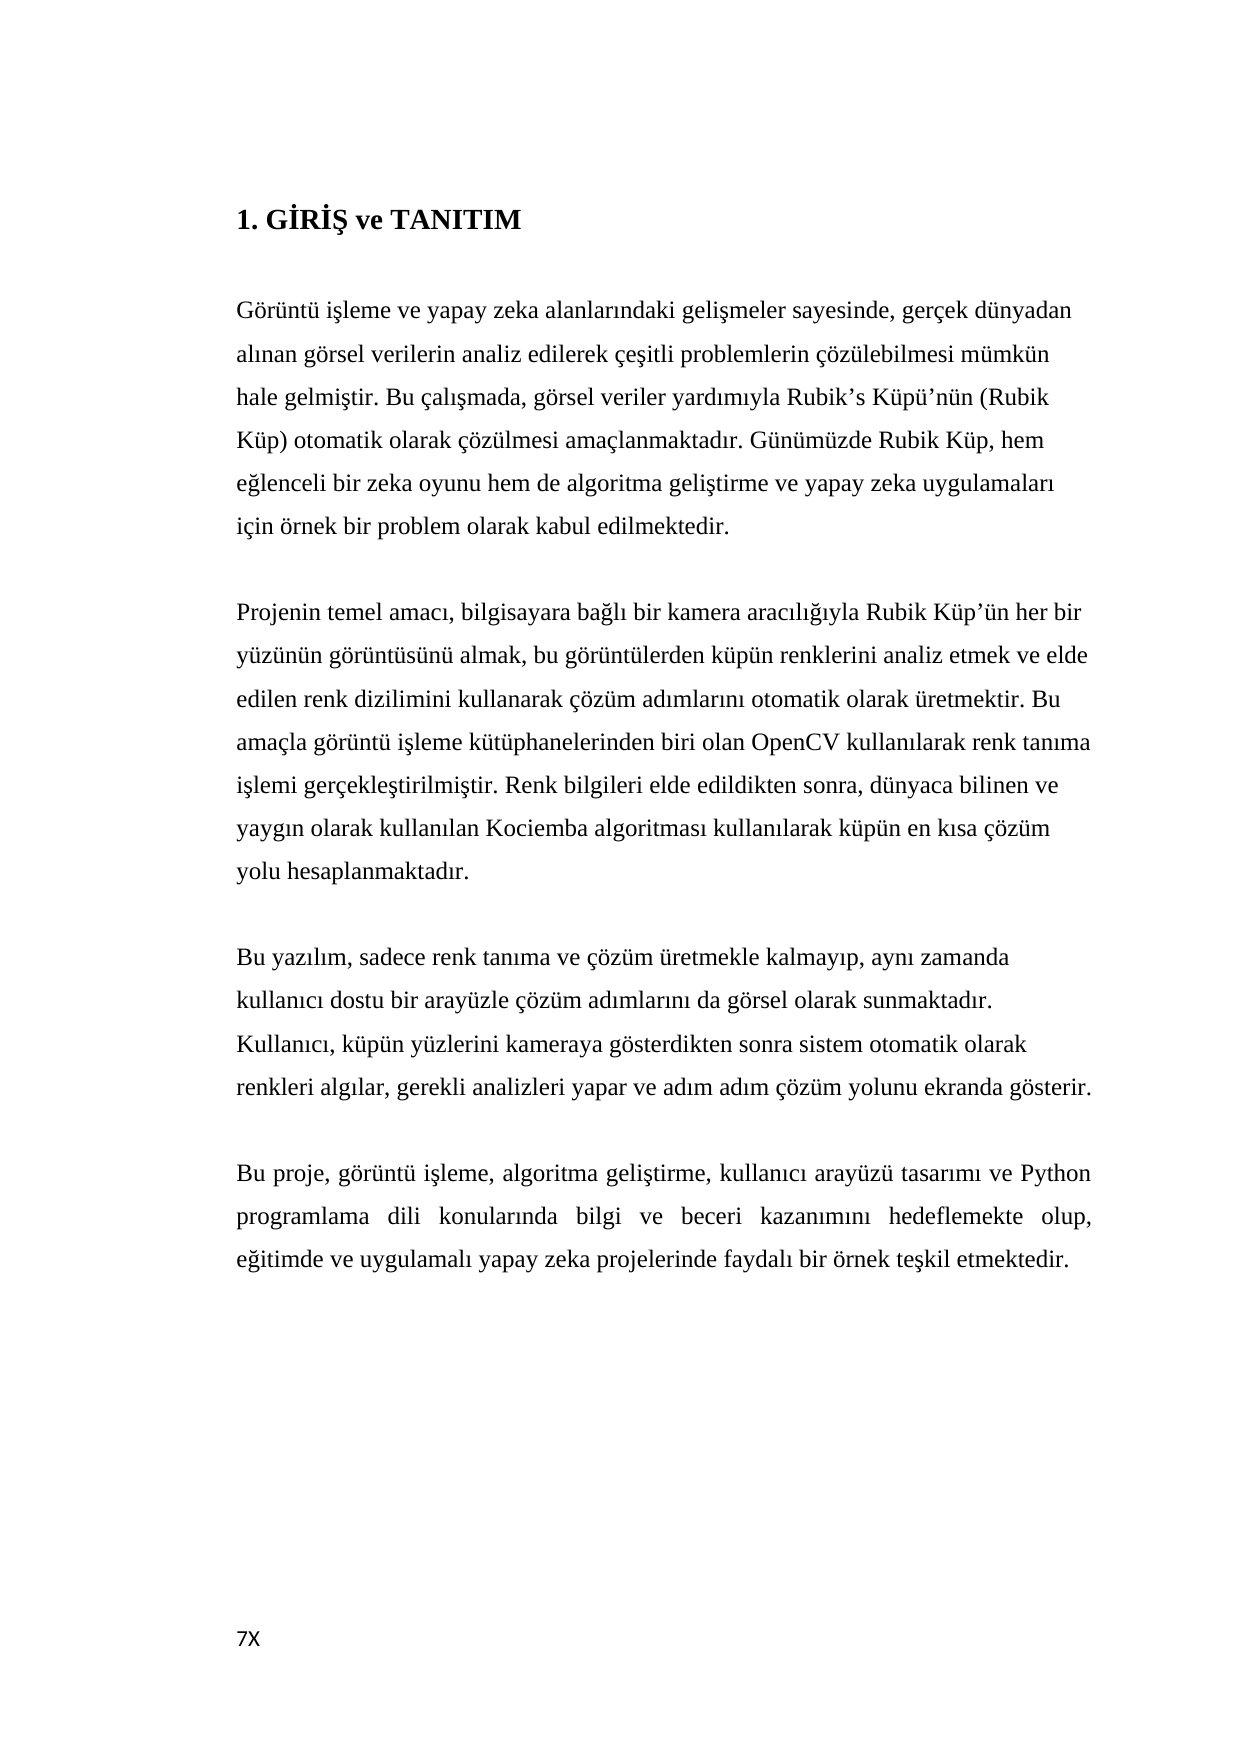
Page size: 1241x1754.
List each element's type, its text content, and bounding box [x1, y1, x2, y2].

subtitle 1. GİRİŞ ve TANITIM [236, 202, 1093, 236]
text Görüntü işleme ve yapay zeka alanlarındaki gelişmeler sayesinde, gerçek dünyadan alınan görsel verilerin analiz edilerek çeşitli problemlerin çözülebilmesi mümkün hale gelmiştir. Bu çalışmada, görsel veriler yardımıyla Rubik’s Küpü’nün (Rubik Küp) otomatik olarak çözülmesi amaçlanmaktadır. Günümüzde Rubik Küp, hem eğlenceli bir zeka oyunu hem de algoritma geliştirme ve yapay zeka uygulamaları için örnek bir problem olarak kabul edilmektedir. [236, 296, 1093, 540]
text Bu proje, görüntü işleme, algoritma geliştirme, kullanıcı arayüzü tasarımı ve Python programlama dili konularında bilgi ve beceri kazanımını hedeflemekte olup, eğitimde ve uygulamalı yapay zeka projelerinde faydalı bir örnek teşkil etmektedir. [236, 1158, 1093, 1273]
text Projenin temel amacı, bilgisayara bağlı bir kamera aracılığıyla Rubik Küp’ün her bir yüzünün görüntüsünü almak, bu görüntülerden küpün renklerini analiz etmek ve elde edilen renk dizilimini kullanarak çözüm adımlarını otomatik olarak üretmektir. Bu amaçla görüntü işleme kütüphanelerinden biri olan OpenCV kullanılarak renk tanıma işlemi gerçekleştirilmiştir. Renk bilgileri elde edildikten sonra, dünyaca bilinen ve yaygın olarak kullanılan Kociemba algoritması kullanılarak küpün en kısa çözüm yolu hesaplanmaktadır. [236, 597, 1093, 885]
text Bu yazılım, sadece renk tanıma ve çözüm üretmekle kalmayıp, aynı zamanda kullanıcı dostu bir arayüzle çözüm adımlarını da görsel olarak sunmaktadır. Kullanıcı, küpün yüzlerini kameraya gösterdikten sonra sistem otomatik olarak renkleri algılar, gerekli analizleri yapar ve adım adım çözüm yolunu ekranda gösterir. [236, 942, 1093, 1101]
